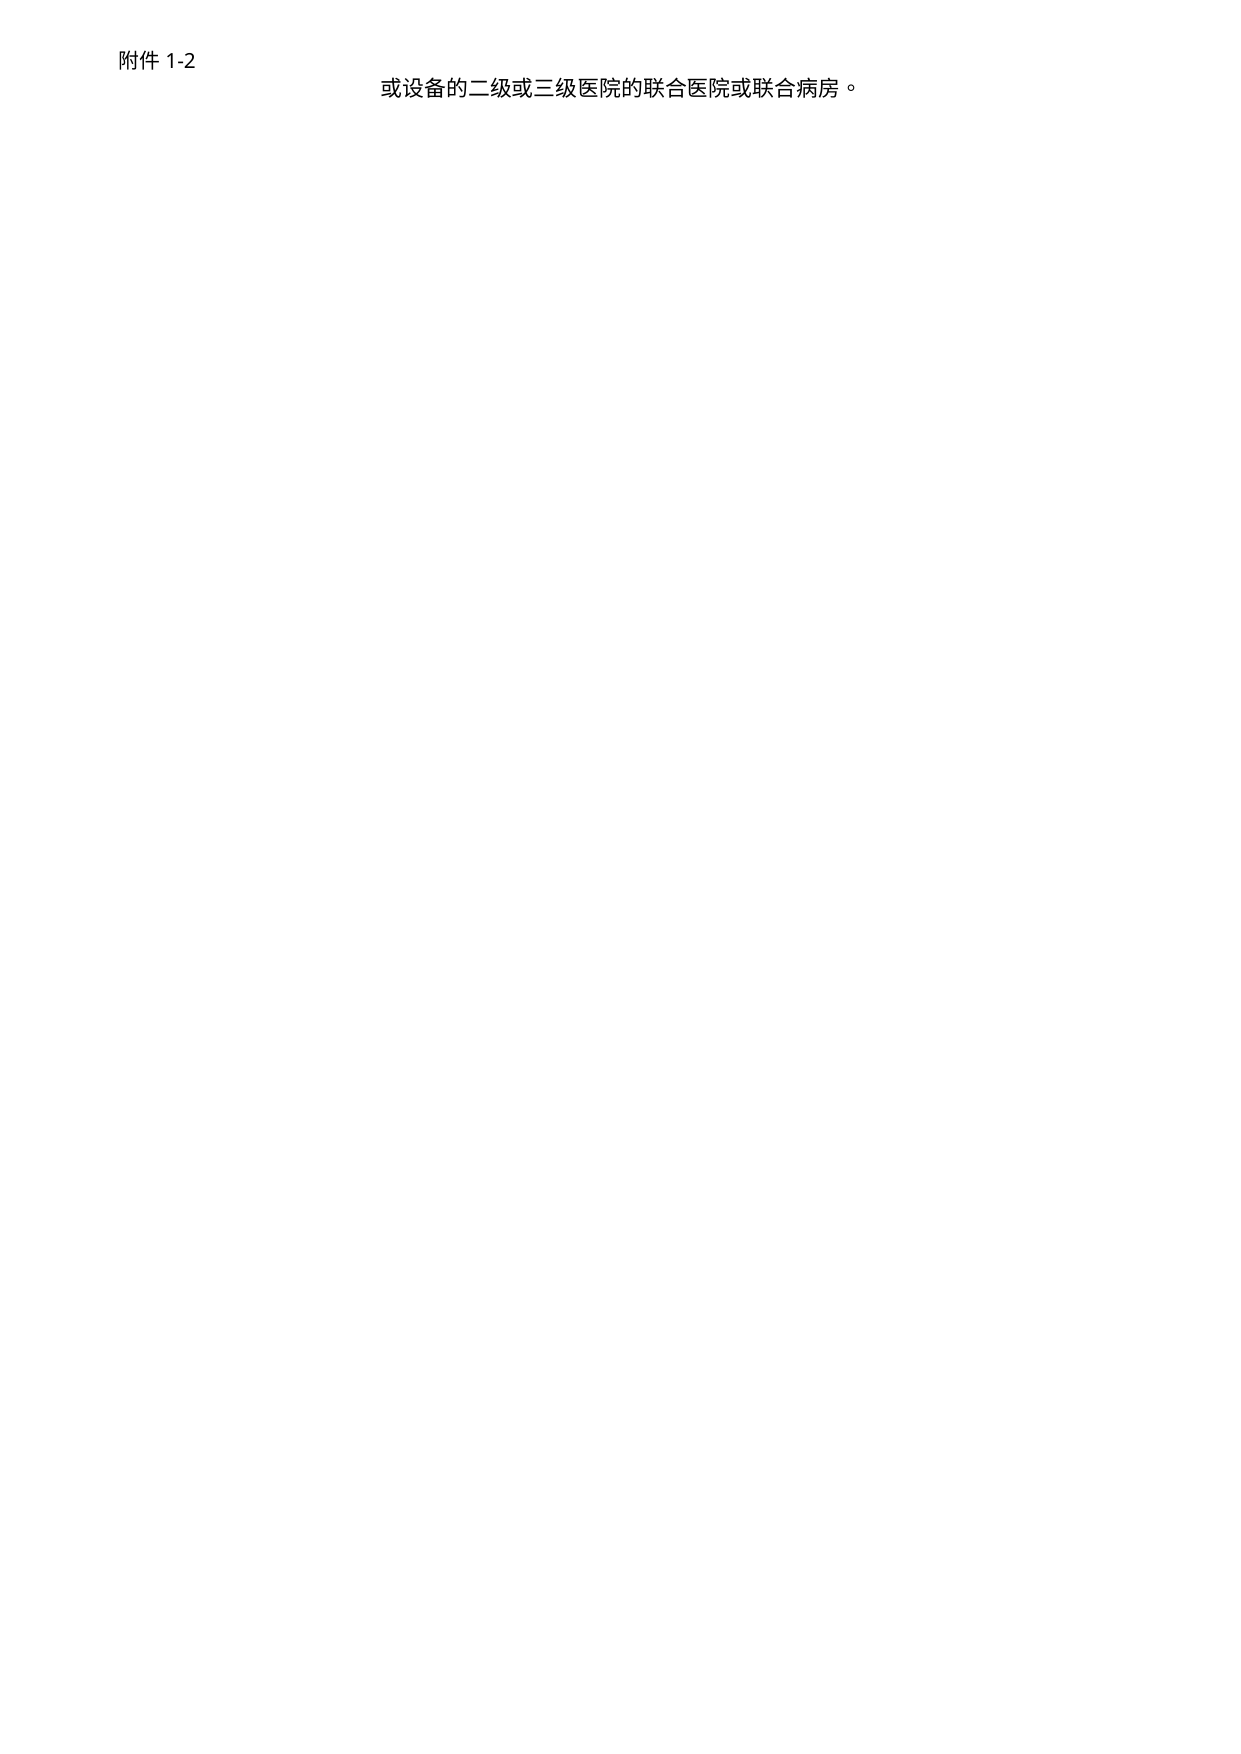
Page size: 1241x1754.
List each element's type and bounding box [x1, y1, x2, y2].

list [129, 73, 1124, 103]
